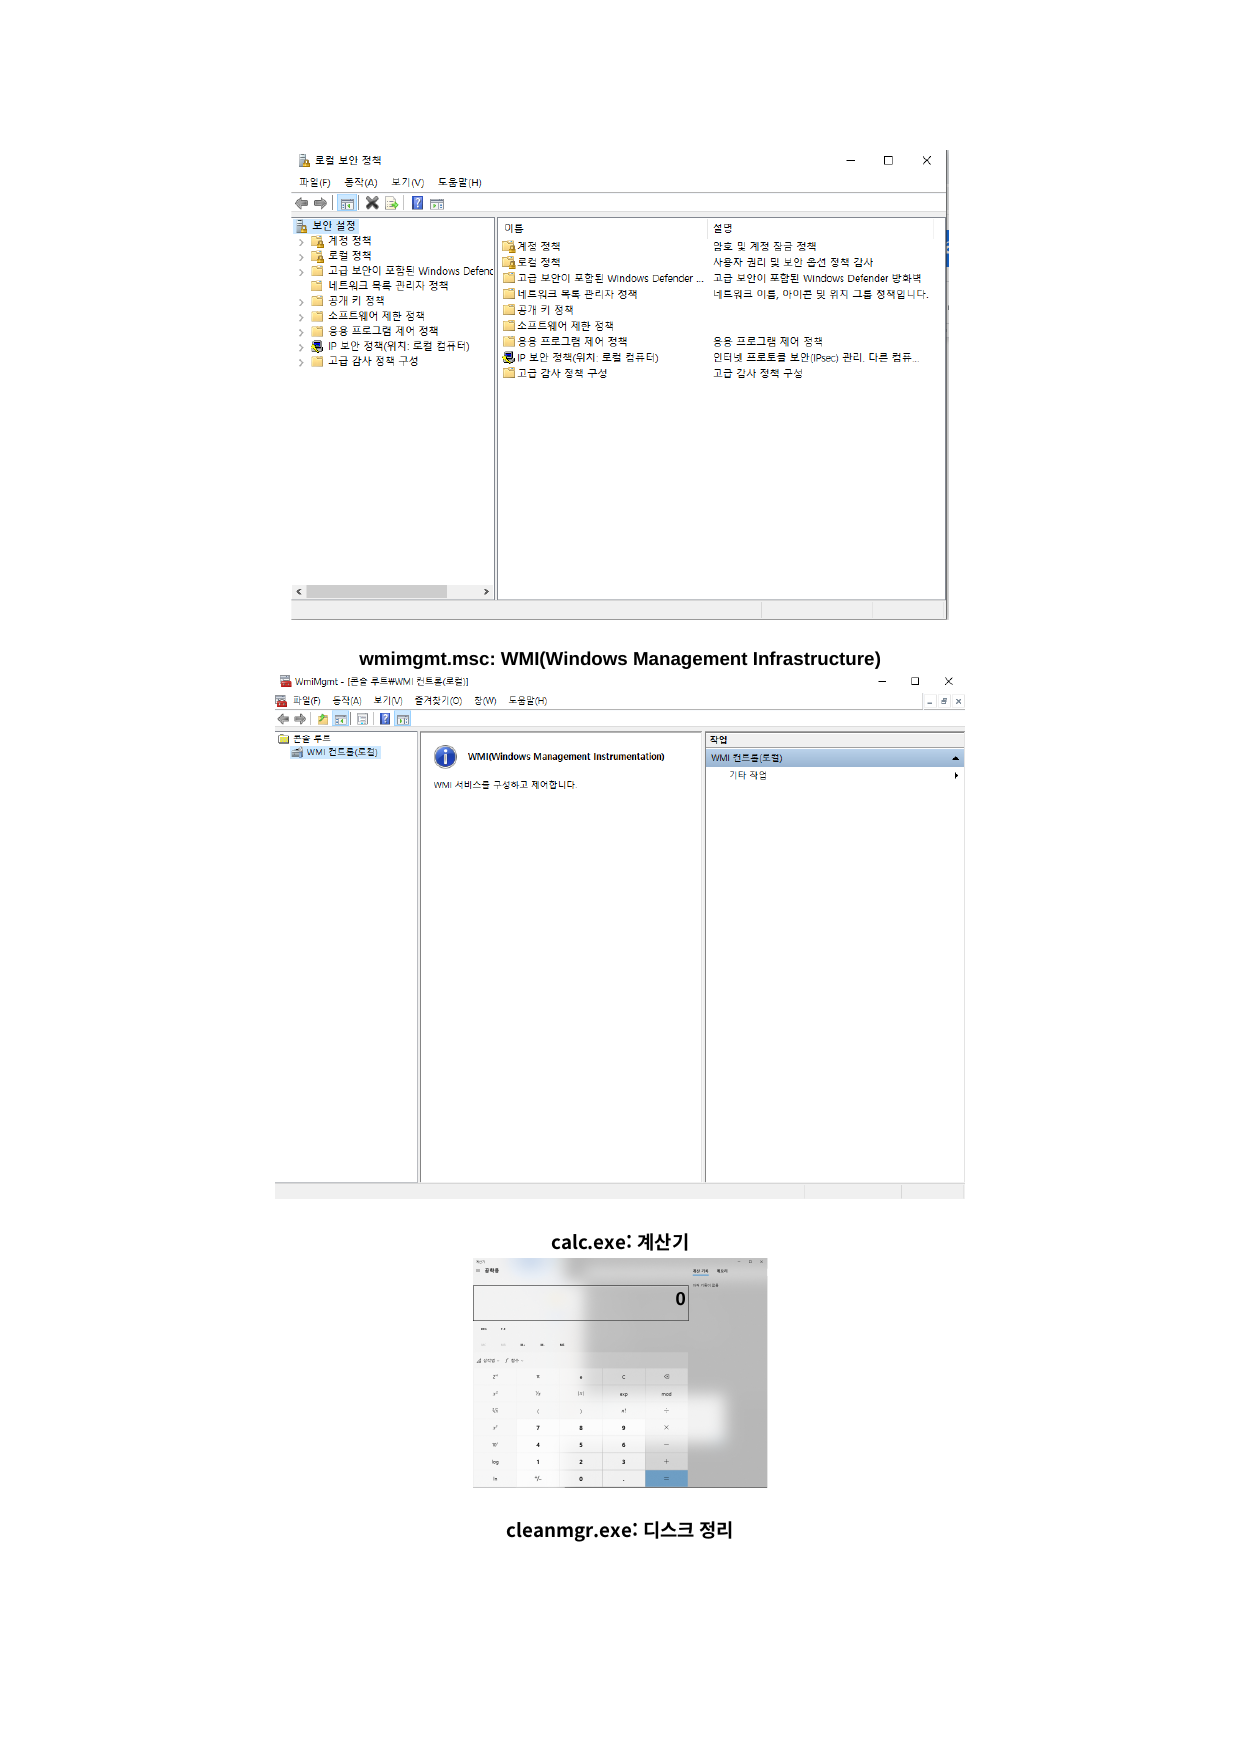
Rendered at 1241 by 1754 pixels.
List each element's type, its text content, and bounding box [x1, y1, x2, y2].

text calc.exe: 계산기 [150, 1228, 1090, 1255]
text cleanmgr.exe: 디스크 정리 [150, 1516, 1090, 1543]
picture [473, 1258, 768, 1488]
picture [275, 672, 965, 1199]
text wmimgmt.msc: WMI(Windows Management Infrastructure) [150, 648, 1090, 670]
picture [291, 150, 949, 620]
